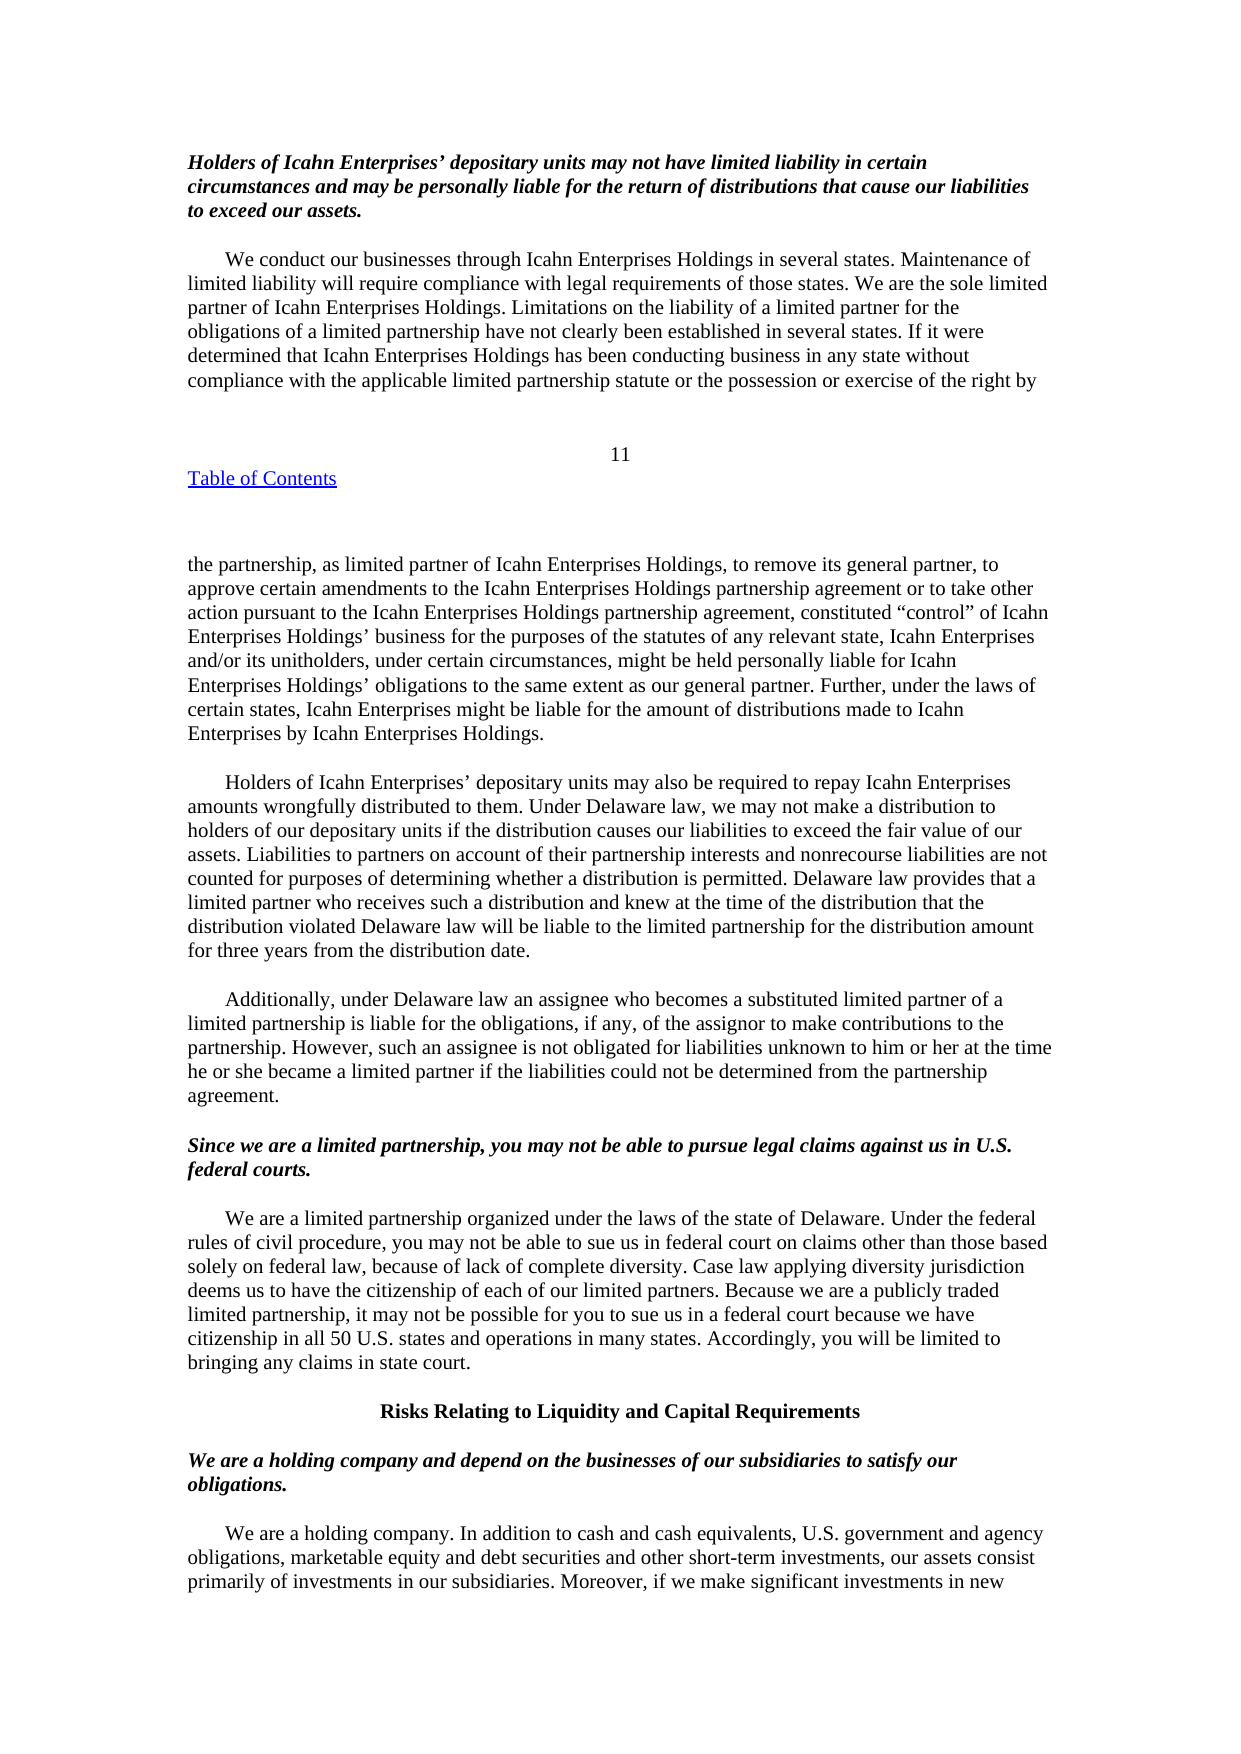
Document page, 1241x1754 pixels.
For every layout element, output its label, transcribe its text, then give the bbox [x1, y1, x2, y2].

text Table of Contents [187, 466, 1053, 490]
text Holders of Icahn Enterprises’ depositary units may not have limited liability in certain circumstances and may be personally liable for the return of distributions that cause our liabilities to exceed our assets. [187, 150, 1053, 222]
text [187, 1521, 1053, 1593]
text Additionally, under Delaware law an assignee who becomes a substituted limited partner of a limited partnership is liable for the obligations, if any, of the assignor to make contributions to the partnership. However, such an assignee is not obligated for liabilities unknown to him or her at the time he or she became a limited partner if the liabilities could not be determined from the partnership agreement. [187, 987, 1053, 1107]
text the partnership, as limited partner of Icahn Enterprises Holdings, to remove its general partner, to approve certain amendments to the Icahn Enterprises Holdings partnership agreement or to take other action pursuant to the Icahn Enterprises Holdings partnership agreement, constituted “control” of Icahn Enterprises Holdings’ business for the purposes of the statutes of any relevant state, Icahn Enterprises and/or its unitholders, under certain circumstances, might be held personally liable for Icahn Enterprises Holdings’ obligations to the same extent as our general partner. Further, under the laws of certain states, Icahn Enterprises might be liable for the amount of distributions made to Icahn Enterprises by Icahn Enterprises Holdings. [187, 552, 1053, 745]
text 11 [187, 442, 1053, 466]
text We are a limited partnership organized under the laws of the state of Delaware. Under the federal rules of civil procedure, you may not be able to sue us in federal court on claims other than those based solely on federal law, because of lack of complete diversity. Case law applying diversity jurisdiction deems us to have the citizenship of each of our limited partners. Because we are a publicly traded limited partnership, it may not be possible for you to sue us in a federal court because we have citizenship in all 50 U.S. states and operations in many states. Accordingly, you will be limited to bringing any claims in state court. [187, 1206, 1053, 1374]
text Since we are a limited partnership, you may not be able to pursue legal claims against us in U.S. federal courts. [187, 1132, 1053, 1181]
text We are a holding company and depend on the businesses of our subsidiaries to satisfy our obligations. [187, 1448, 1053, 1496]
text We conduct our businesses through Icahn Enterprises Holdings in several states. Maintenance of limited liability will require compliance with legal requirements of those states. We are the sole limited partner of Icahn Enterprises Holdings. Limitations on the liability of a limited partner for the obligations of a limited partnership have not clearly been established in several states. If it were determined that Icahn Enterprises Holdings has been conducting business in any state without compliance with the applicable limited partnership statute or the possession or exercise of the right by [187, 247, 1053, 392]
text Holders of Icahn Enterprises’ depositary units may also be required to repay Icahn Enterprises amounts wrongfully distributed to them. Under Delaware law, we may not make a distribution to holders of our depositary units if the distribution causes our liabilities to exceed the fair value of our assets. Liabilities to partners on account of their partnership interests and nonrecourse liabilities are not counted for purposes of determining whether a distribution is permitted. Delaware law provides that a limited partner who receives such a distribution and knew at the time of the distribution that the distribution violated Delaware law will be liable to the limited partnership for the distribution amount for three years from the distribution date. [187, 770, 1053, 962]
text Risks Relating to Liquidity and Capital Requirements [187, 1399, 1053, 1423]
